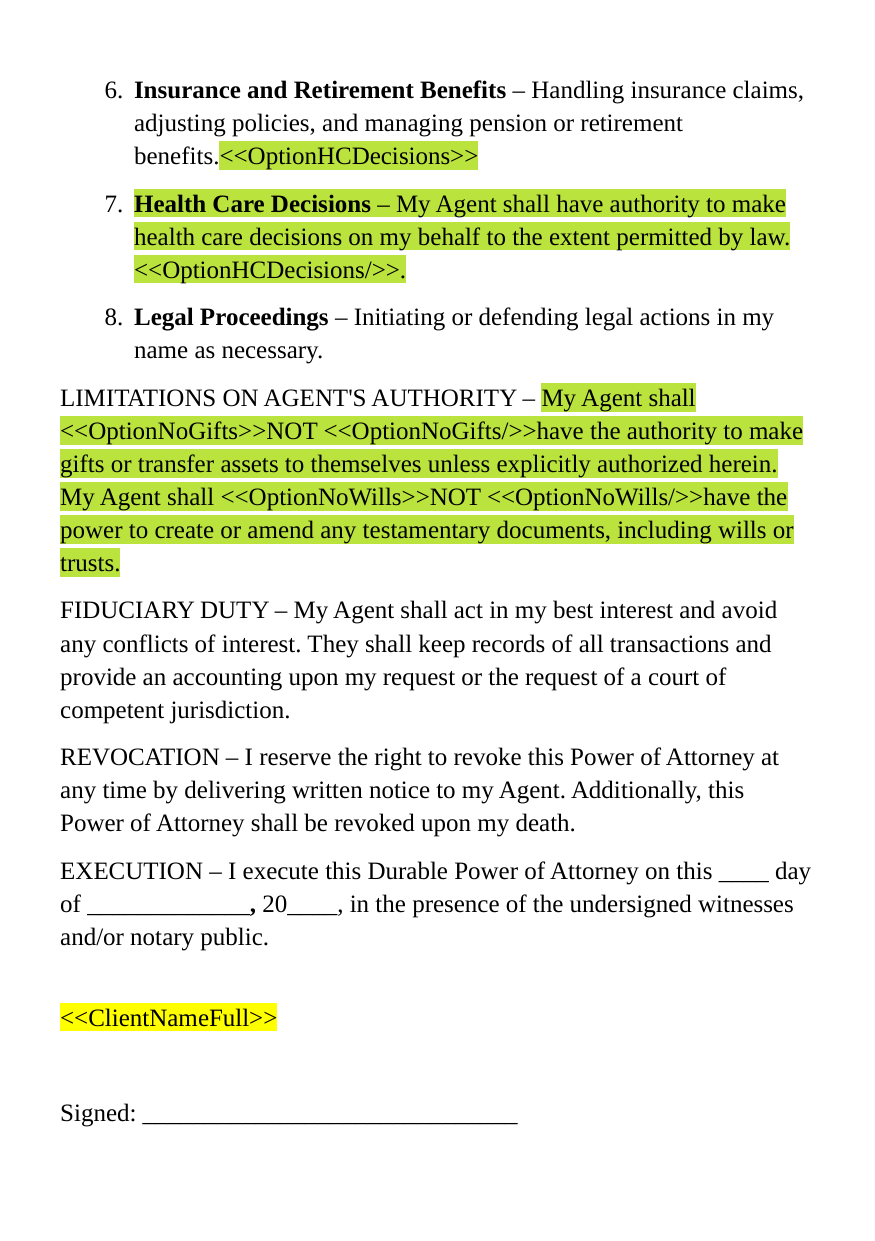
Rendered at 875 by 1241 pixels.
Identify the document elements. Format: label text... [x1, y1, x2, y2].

list Health Care Decisions – My Agent shall have authority to make health care decisions on my behalf to the extent permitted by law. <<OptionHCDecisions/>>. [104, 189, 814, 283]
text EXECUTION – I execute this Durable Power of Attorney on this ____ day of _____________, 20____, in the presence of the undersigned witnesses and/or notary public. [60, 856, 814, 951]
text <<ClientNameFull>> [60, 969, 814, 1031]
list Legal Proceedings – Initiating or defending legal actions in my name as necessary. [104, 302, 814, 364]
list Insurance and Retirement Benefits – Handling insurance claims, adjusting policies, and managing pension or retirement benefits.<<OptionHCDecisions>> [104, 75, 814, 170]
text REVOCATION – I reserve the right to revoke this Power of Attorney at any time by delivering written notice to my Agent. Additionally, this Power of Attorney shall be revoked upon my death. [60, 742, 814, 837]
text FIDUCIARY DUTY – My Agent shall act in my best interest and avoid any conflicts of interest. They shall keep records of all transactions and provide an accounting upon my request or the request of a court of competent jurisdiction. [60, 596, 814, 723]
text LIMITATIONS ON AGENT'S AUTHORITY – My Agent shall <<OptionNoGifts>>NOT <<OptionNoGifts/>>have the authority to make gifts or transfer assets to themselves unless explicitly authorized herein. My Agent shall <<OptionNoWills>>NOT <<OptionNoWills/>>have the power to create or amend any testamentary documents, including wills or trusts. [60, 383, 814, 577]
text Signed: ______________________________ [60, 1098, 814, 1127]
